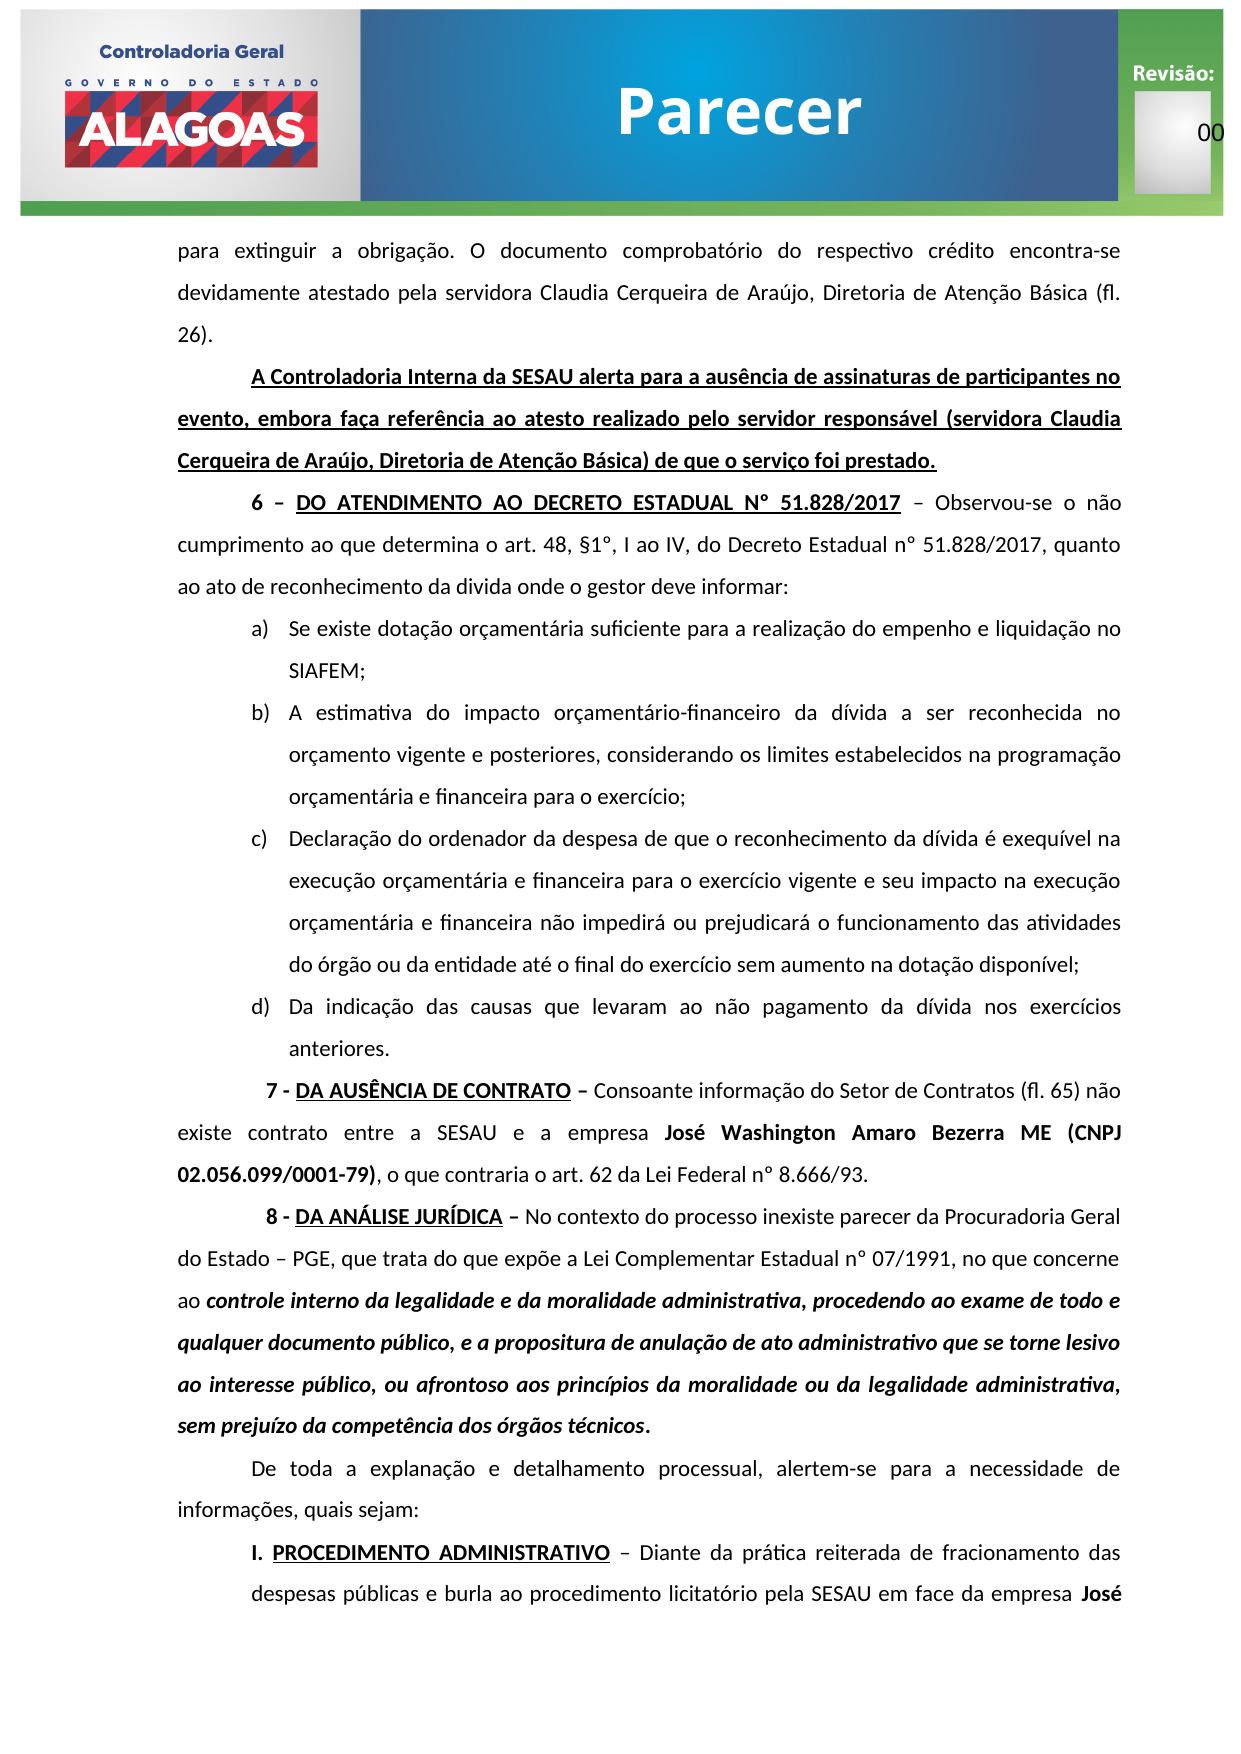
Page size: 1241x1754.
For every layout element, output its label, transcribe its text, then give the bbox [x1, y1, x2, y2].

list A estimativa do impacto orçamentário-financeiro da dívida a ser reconhecida no orçamento vigente e posteriores, considerando os limites estabelecidos na programação orçamentária e financeira para o exercício; [251, 698, 1122, 810]
text 8 - DA ANÁLISE JURÍDICA – No contexto do processo inexiste parecer da Procuradoria Geral do Estado – PGE, que trata do que expõe a Lei Complementar Estadual nº 07/1991, no que concerne ao controle interno da legalidade e da moralidade administrativa, procedendo ao exame de todo e qualquer documento público, e a propositura de anulação de ato administrativo que se torne lesivo ao interesse público, ou afrontoso aos princípios da moralidade ou da legalidade administrativa, sem prejuízo da competência dos órgãos técnicos. [177, 1202, 1122, 1440]
text A Controladoria Interna da SESAU alerta para a ausência de assinaturas de participantes no evento, embora faça referência ao atesto realizado pelo servidor responsável (servidora Claudia Cerqueira de Araújo, Diretoria de Atenção Básica) de que o serviço foi prestado. [177, 429, 1122, 474]
text A Controladoria Interna da SESAU alerta para a ausência de assinaturas de participantes no evento, embora faça referência ao atesto realizado pelo servidor responsável (servidora Claudia Cerqueira de Araújo, Diretoria de Atenção Básica) de que o serviço foi prestado. [177, 362, 1122, 428]
picture [20, 9, 1224, 216]
text 7 - DA AUSÊNCIA DE CONTRATO – Consoante informação do Setor de Contratos (fl. 65) não existe contrato entre a SESAU e a empresa José Washington Amaro Bezerra ME (CNPJ 02.056.099/0001-79), o que contraria o art. 62 da Lei Federal nº 8.666/93. [177, 1076, 1122, 1188]
picture [1214, 125, 1222, 139]
text 6 – DO ATENDIMENTO AO DECRETO ESTADUAL Nº 51.828/2017 – Observou-se o não cumprimento ao que determina o art. 48, §1º, I ao IV, do Decreto Estadual nº 51.828/2017, quanto ao ato de reconhecimento da divida onde o gestor deve informar: [177, 488, 1122, 600]
list Da indicação das causas que levaram ao não pagamento da dívida nos exercícios anteriores. [251, 992, 1122, 1062]
list Declaração do ordenador da despesa de que o reconhecimento da dívida é exequível na execução orçamentária e financeira para o exercício vigente e seu impacto na execução orçamentária e financeira não impedirá ou prejudicará o funcionamento das atividades do órgão ou da entidade até o final do exercício sem aumento na dotação disponível; [251, 824, 1122, 978]
list Se existe dotação orçamentária suficiente para a realização do empenho e liquidação no SIAFEM; [251, 614, 1122, 684]
text De toda a explanação e detalhamento processual, alertem-se para a necessidade de informações, quais sejam: [177, 1454, 1122, 1524]
